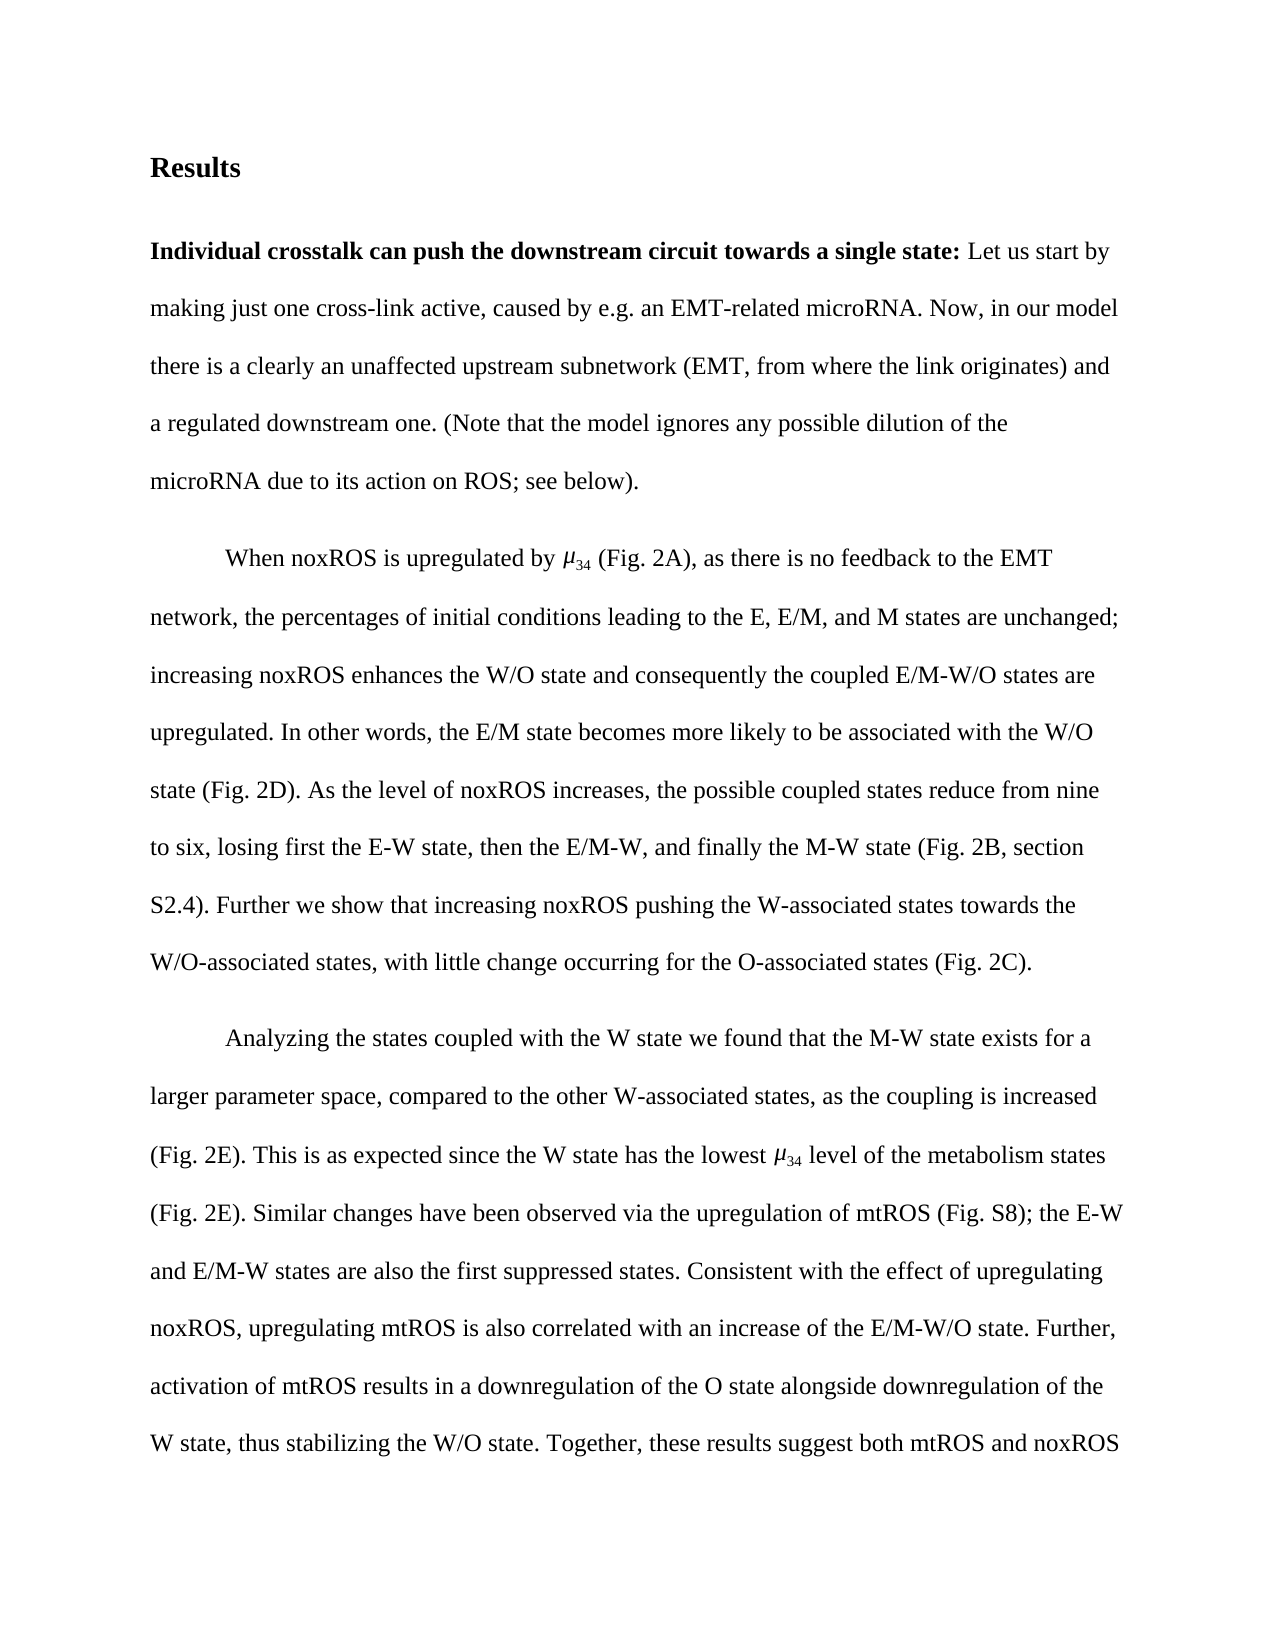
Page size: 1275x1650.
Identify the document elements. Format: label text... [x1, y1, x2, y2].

text Results [150, 150, 1125, 183]
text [150, 1023, 1125, 1457]
text When noxROS is upregulated by (Fig. 2A), as there is no feedback to the EMT network, the percentages of initial conditions leading to the E, E/M, and M states are unchanged; increasing noxROS enhances the W/O state and consequently the coupled E/M-W/O states are upregulated. In other words, the E/M state becomes more likely to be associated with the W/O state (Fig. 2D). As the level of noxROS increases, the possible coupled states reduce from nine to six, losing first the E-W state, then the E/M-W, and finally the M-W state (Fig. 2B, section S2.4). Further we show that increasing noxROS pushing the W-associated states towards the W/O-associated states, with little change occurring for the O-associated states (Fig. 2C). [150, 542, 1125, 976]
text Individual crosstalk can push the downstream circuit towards a single state: Let us start by making just one cross-link active, caused by e.g. an EMT-related microRNA. Now, in our model there is a clearly an unaffected upstream subnetwork (EMT, from where the link originates) and a regulated downstream one. (Note that the model ignores any possible dilution of the microRNA due to its action on ROS; see below). [150, 236, 1125, 494]
